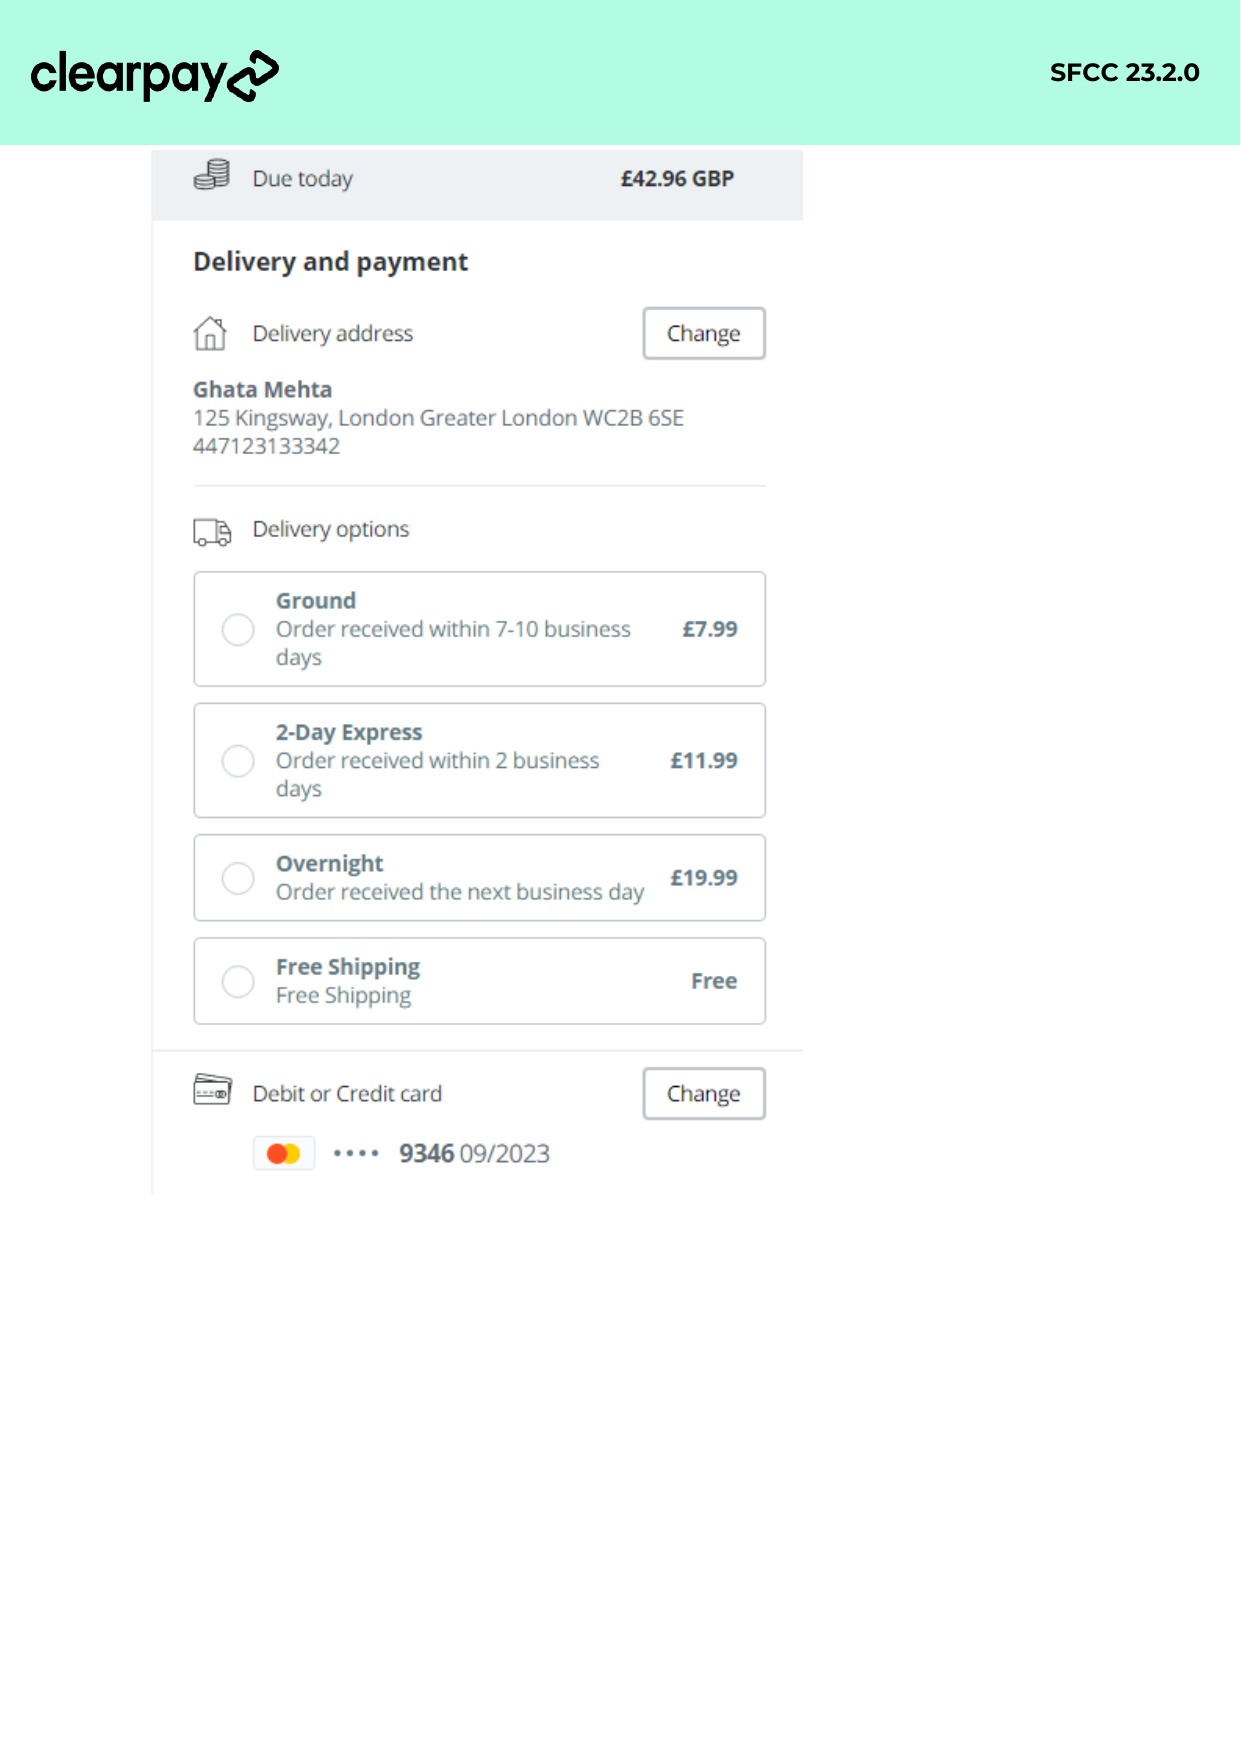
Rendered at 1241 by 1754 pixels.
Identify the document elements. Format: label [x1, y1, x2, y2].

picture [30, 50, 280, 102]
picture [150, 150, 804, 1194]
